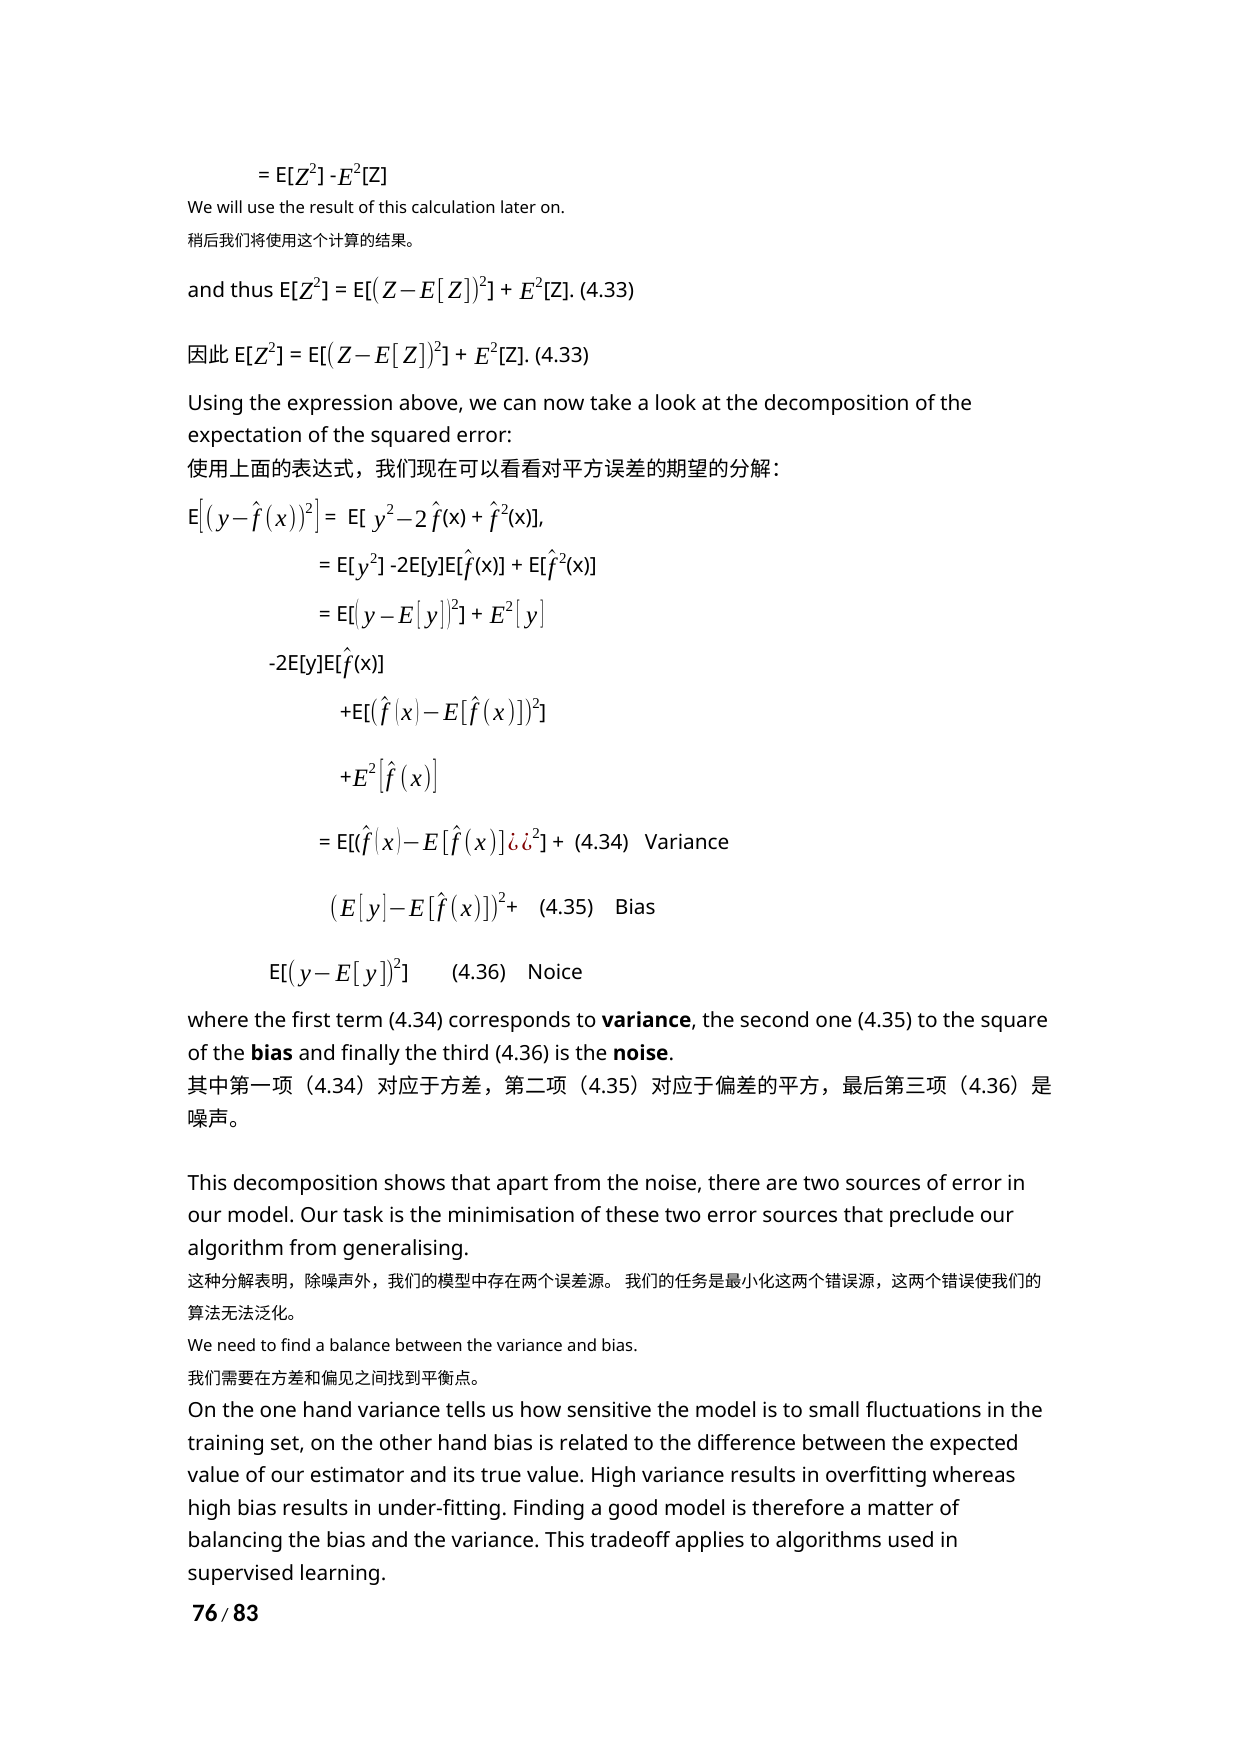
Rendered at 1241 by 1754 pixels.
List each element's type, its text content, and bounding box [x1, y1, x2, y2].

text + [319, 743, 1053, 808]
text = E[] -2E[y]E[(x)] + E[(x)] [275, 548, 1053, 581]
text 稍后我们将使用这个计算的结果。 [187, 223, 1053, 256]
text = E[] -[Z] [187, 158, 1053, 191]
text This decomposition shows that apart from the noise, there are two sources of error in our model. Our task is the minimisation of these two error sources that preclude our algorithm from generalising. [187, 1166, 1053, 1263]
text and thus E[] = E[] + [Z]. (4.33) [187, 256, 1053, 321]
text -2E[y]E[(x)] [187, 646, 1053, 678]
text 这种分解表明，除噪声外，我们的模型中存在两个误差源。 我们的任务是最小化这两个错误源，这两个错误使我们的算法无法泛化。 [187, 1263, 1053, 1328]
text We will use the result of this calculation later on. [187, 191, 1053, 223]
text E[] (4.36) Noice [187, 938, 1053, 1003]
text = E[] + [275, 581, 1053, 646]
text +E[] [319, 678, 1053, 743]
text 因此 E[] = E[] + [Z]. (4.33) [187, 321, 1053, 386]
text We need to find a balance between the variance and bias. [187, 1328, 1053, 1361]
text = E[(] + (4.34) Variance [187, 808, 1053, 873]
text On the one hand variance tells us how sensitive the model is to small fluctuations in the training set, on the other hand bias is related to the difference between the expected value of our estimator and its true value. High variance results in overfitting whereas high bias results in under-fitting. Finding a good model is therefore a matter of balancing the bias and the variance. This tradeoff applies to algorithms used in supervised learning. [187, 1393, 1053, 1588]
text + (4.35) Bias [187, 873, 1053, 938]
text 我们需要在方差和偏见之间找到平衡点。 [187, 1361, 1053, 1393]
text Using the expression above, we can now take a look at the decomposition of the expectation of the squared error: [187, 386, 1053, 451]
text where the first term (4.34) corresponds to variance, the second one (4.35) to the square of the bias and finally the third (4.36) is the noise. [187, 1003, 1053, 1068]
text 其中第一项（4.34）对应于方差，第二项（4.35）对应于偏差的平方，最后第三项（4.36）是噪声。 [187, 1068, 1053, 1133]
text 使用上面的表达式，我们现在可以看看对平方误差的期望的分解： [187, 451, 1053, 483]
text E = E[ (x) + (x)], [187, 483, 1053, 548]
